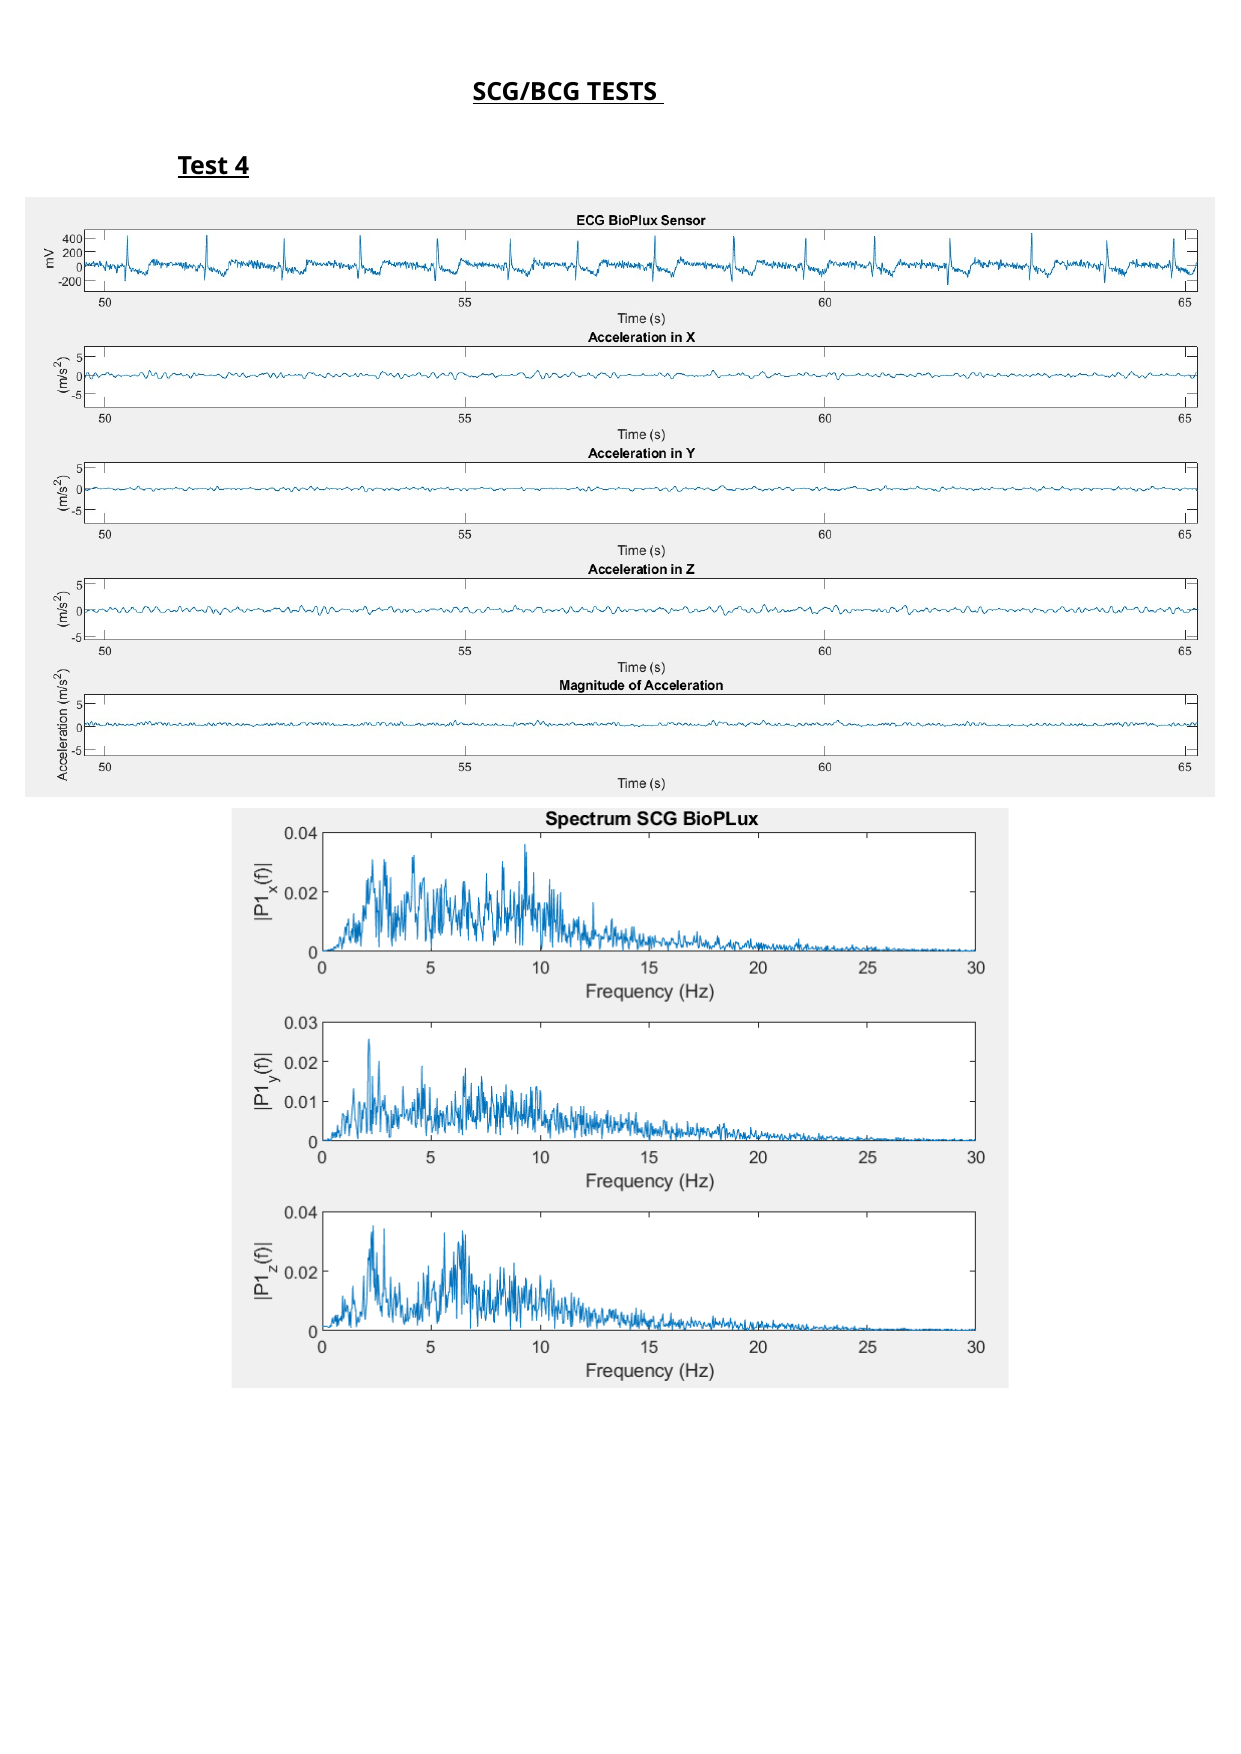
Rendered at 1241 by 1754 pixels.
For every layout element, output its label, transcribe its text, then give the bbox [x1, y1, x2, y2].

picture [231, 808, 1009, 1388]
picture [25, 197, 1216, 797]
text Test 4 [177, 148, 1063, 182]
